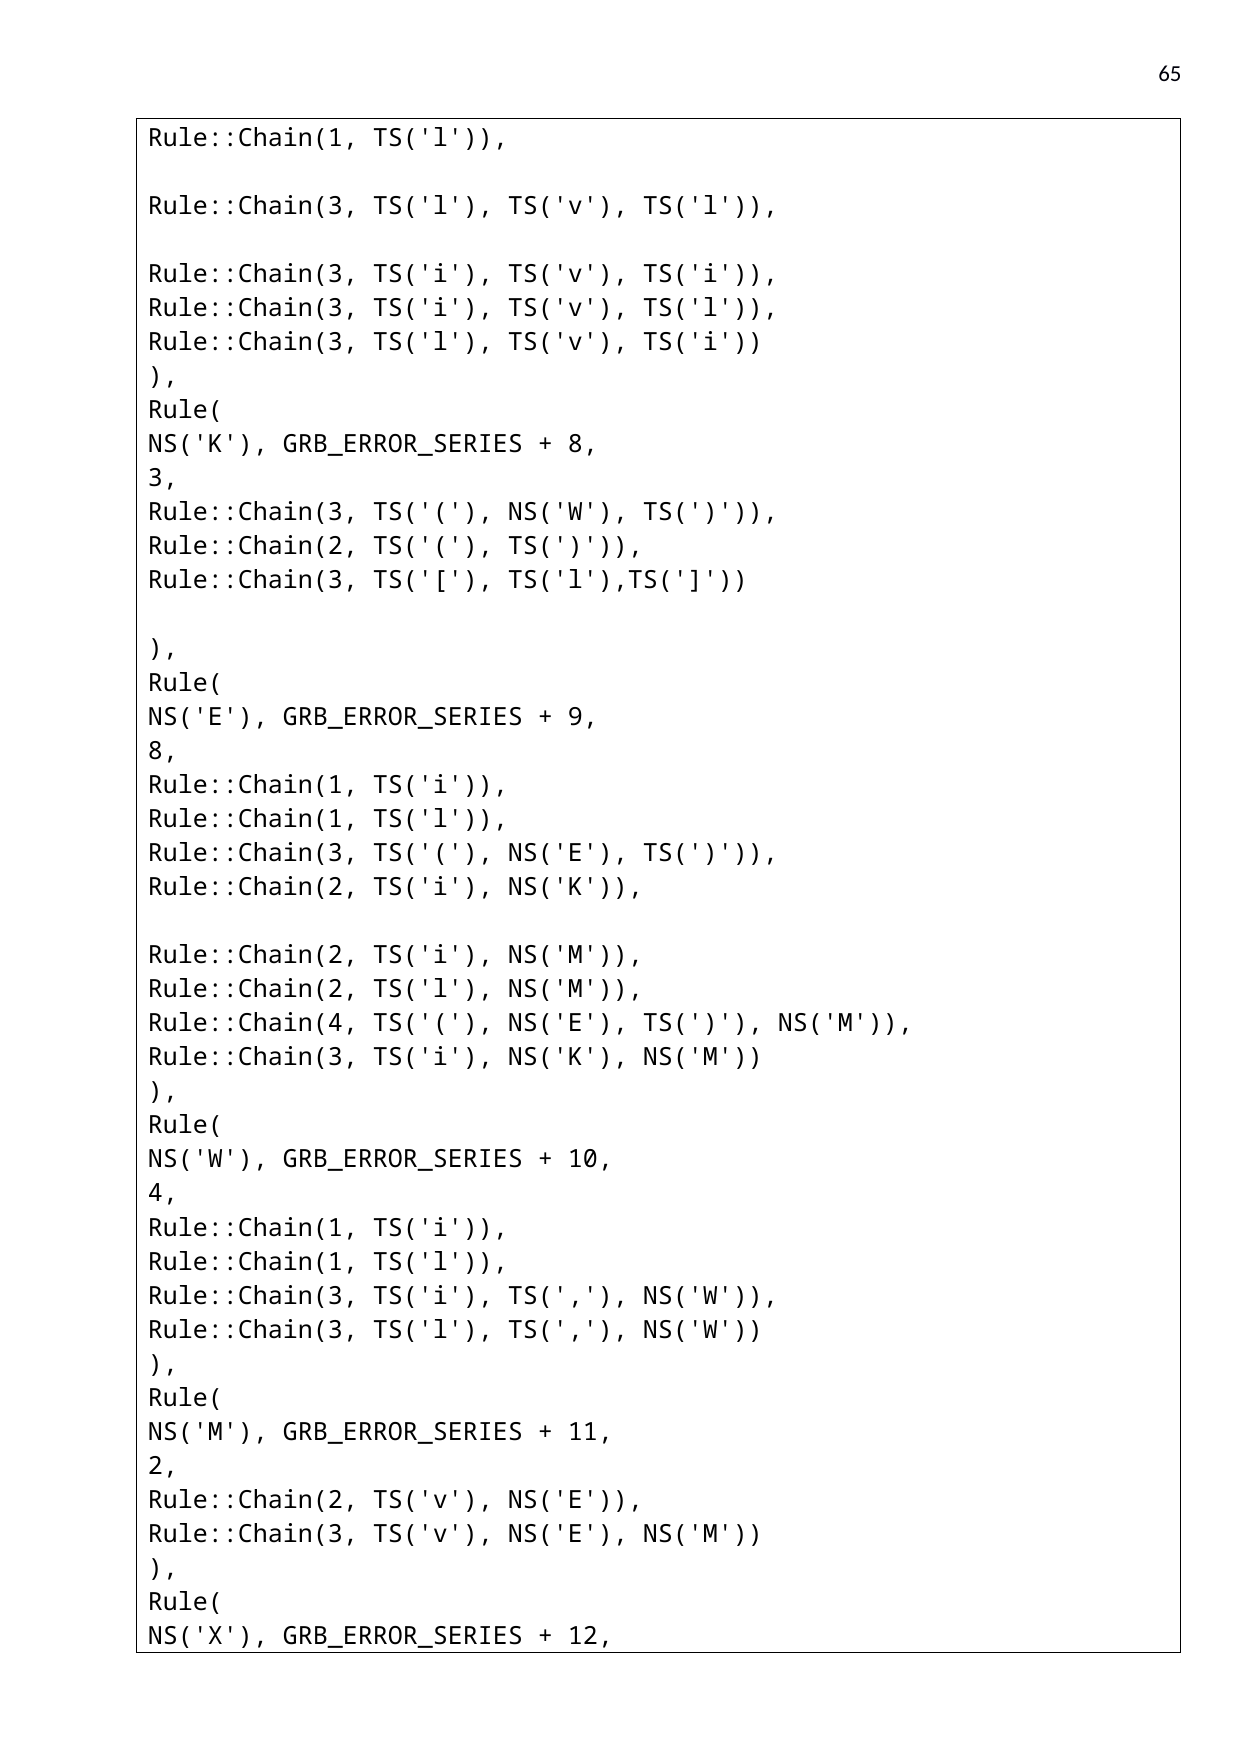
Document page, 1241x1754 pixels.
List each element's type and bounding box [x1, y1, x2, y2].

table_header [137, 119, 1180, 1652]
